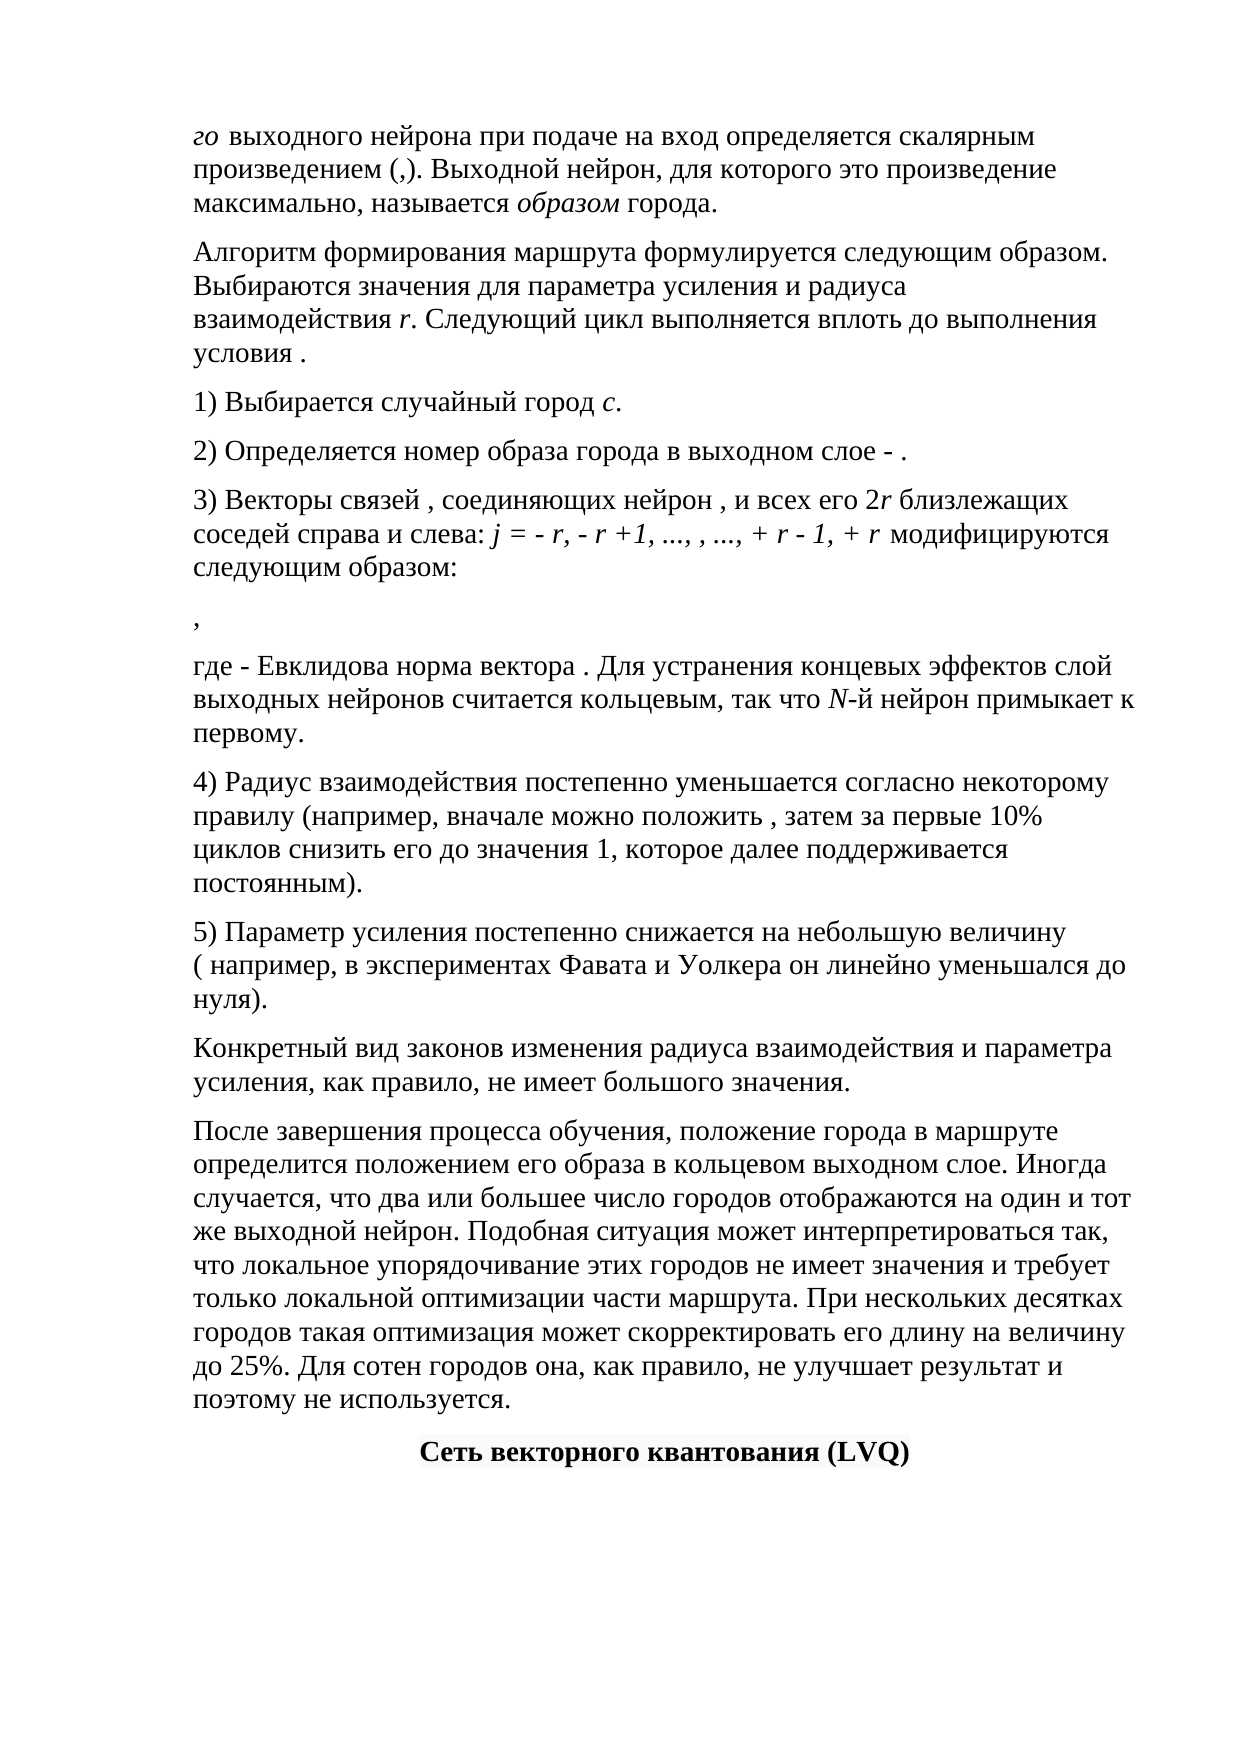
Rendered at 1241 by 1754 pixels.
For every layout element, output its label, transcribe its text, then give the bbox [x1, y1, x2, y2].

text 5) Параметр усиления постепенно снижается на небольшую величину ( например, в экспериментах Фавата и Уолкера он линейно уменьшался до нуля). [193, 914, 1136, 1014]
text После завершения процесса обучения, положение города в маршруте определится положением его образа в кольцевом выходном слое. Иногда случается, что два или большее число городов отображаются на один и тот же выходной нейрон. Подобная ситуация может интерпретироваться так, что локальное упорядочивание этих городов не имеет значения и требует только локальной оптимизации части маршрута. При нескольких десятках городов такая оптимизация может скорректировать его длину на величину до 25%. Для сотен городов она, как правило, не улучшает результат и поэтому не используется. [193, 1113, 1136, 1415]
text Сеть векторного квантования (LVQ) [177, 1430, 1152, 1468]
text Конкретный вид законов изменения радиуса взаимодействия и параметра усиления, как правило, не имеет большого значения. [193, 1030, 1136, 1097]
text 1) Выбирается случайный город с. [193, 384, 1136, 418]
text Алгоритм формирования маршрута формулируется следующим образом. Выбираются значения для параметра усиления и радиуса взаимодействия r. Следующий цикл выполняется вплоть до выполнения условия . [193, 234, 1136, 368]
text 4) Радиус взаимодействия постепенно уменьшается согласно некоторому правилу (например, вначале можно положить , затем за первые 10% циклов снизить его до значения 1, которое далее поддерживается постоянным). [193, 764, 1136, 898]
text , [193, 599, 1136, 632]
text 3) Векторы связей , соединяющих нейрон , и всех его 2r близлежащих соседей справа и слева: j = - r, - r +1, ..., , ..., + r - 1, + r модифицируются следующим образом: [193, 482, 1136, 583]
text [193, 118, 1136, 219]
text где - Евклидова норма вектора . Для устранения концевых эффектов слой выходных нейронов считается кольцевым, так что N-й нейрон примыкает к первому. [193, 648, 1136, 748]
text 2) Определяется номер образа города в выходном слое - . [193, 433, 1136, 467]
